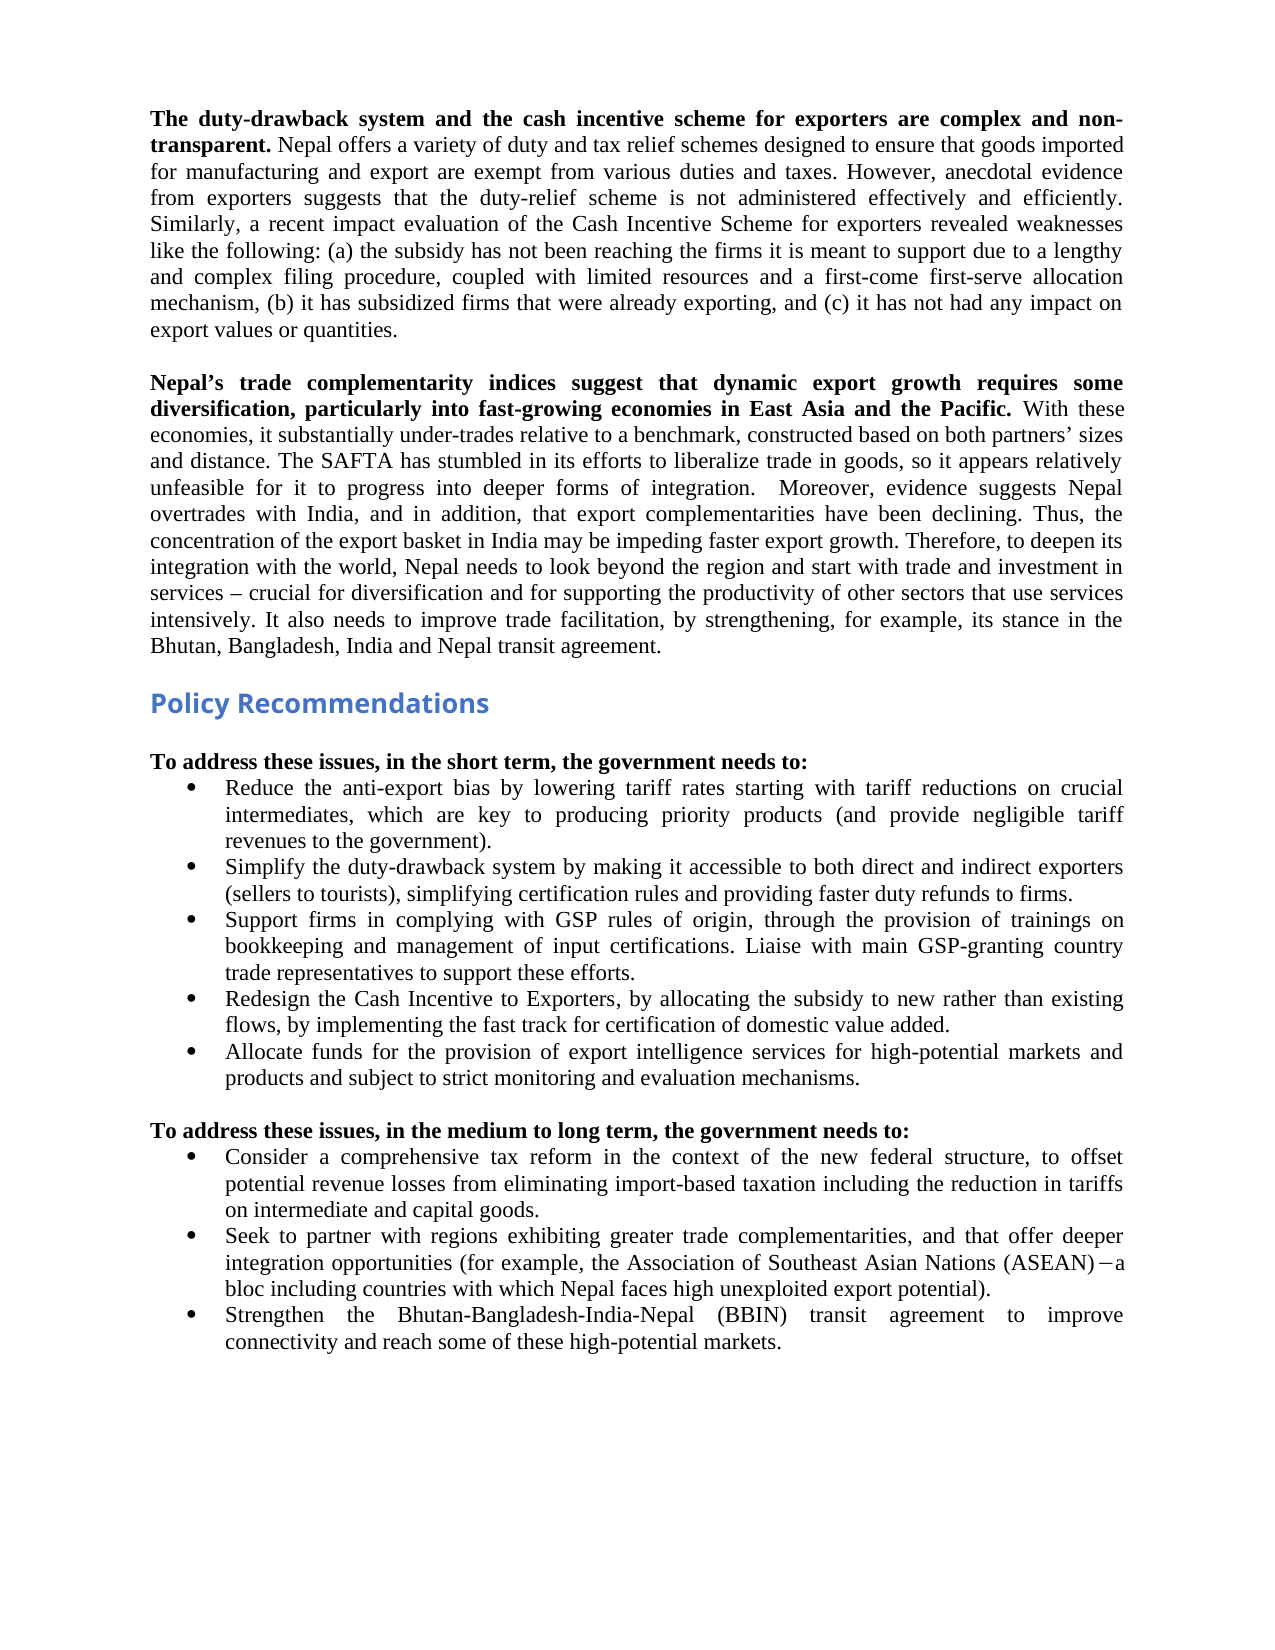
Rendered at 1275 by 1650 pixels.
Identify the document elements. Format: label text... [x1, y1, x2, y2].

text To address these issues, in the short term, the government needs to: [150, 748, 1125, 774]
list Redesign the Cash Incentive to Exporters, by allocating the subsidy to new rather than existing flows, by implementing the fast track for certification of domestic value added. [187, 985, 1125, 1038]
list Strengthen the Bhutan-Bangladesh-India-Nepal (BBIN) transit agreement to improve connectivity and reach some of these high-potential markets. [187, 1301, 1125, 1354]
list Support firms in complying with GSP rules of origin, through the provision of trainings on bookkeeping and management of input certifications. Liaise with main GSP-granting country trade representatives to support these efforts. [187, 906, 1125, 985]
list Allocate funds for the provision of export intelligence services for high-potential markets and products and subject to strict monitoring and evaluation mechanisms. [187, 1038, 1125, 1091]
text The duty-drawback system and the cash incentive scheme for exporters are complex and non-transparent. Nepal offers a variety of duty and tax relief schemes designed to ensure that goods imported for manufacturing and export are exempt from various duties and taxes. However, anecdotal evidence from exporters suggests that the duty-relief scheme is not administered effectively and efficiently. Similarly, a recent impact evaluation of the Cash Incentive Scheme for exporters revealed weaknesses like the following: (a) the subsidy has not been reaching the firms it is meant to support due to a lengthy and complex filing procedure, coupled with limited resources and a first-come first-serve allocation mechanism, (b) it has subsidized firms that were already exporting, and (c) it has not had any impact on export values or quantities. [150, 105, 1125, 342]
list Simplify the duty-drawback system by making it accessible to both direct and indirect exporters (sellers to tourists), simplifying certification rules and providing faster duty refunds to firms. [187, 853, 1125, 906]
list Reduce the anti-export bias by lowering tariff rates starting with tariff reductions on crucial intermediates, which are key to producing priority products (and provide negligible tariff revenues to the government). [187, 774, 1125, 853]
text To address these issues, in the medium to long term, the government needs to: [150, 1117, 1125, 1143]
list Consider a comprehensive tax reform in the context of the new federal structure, to offset potential revenue losses from eliminating import-based taxation including the reduction in tariffs on intermediate and capital goods. [187, 1143, 1125, 1222]
text Nepal’s trade complementarity indices suggest that dynamic export growth requires some diversification, particularly into fast-growing economies in East Asia and the Pacific. With these economies, it substantially under-trades relative to a benchmark, constructed based on both partners’ sizes and distance. The SAFTA has stumbled in its efforts to liberalize trade in goods, so it appears relatively unfeasible for it to progress into deeper forms of integration. Moreover, evidence suggests Nepal overtrades with India, and in addition, that export complementarities have been declining. Thus, the concentration of the export basket in India may be impeding faster export growth. Therefore, to deepen its integration with the world, Nepal needs to look beyond the region and start with trade and investment in services – crucial for diversification and for supporting the productivity of other sectors that use services intensively. It also needs to improve trade facilitation, by strengthening, for example, its stance in the Bhutan, Bangladesh, India and Nepal transit agreement. [150, 368, 1125, 658]
text Policy Recommendations [150, 685, 1125, 722]
list Seek to partner with regions exhibiting greater trade complementarities, and that offer deeper integration opportunities (for example, the Association of Southeast Asian Nations (ASEAN)a bloc including countries with which Nepal faces high unexploited export potential). [187, 1222, 1125, 1301]
